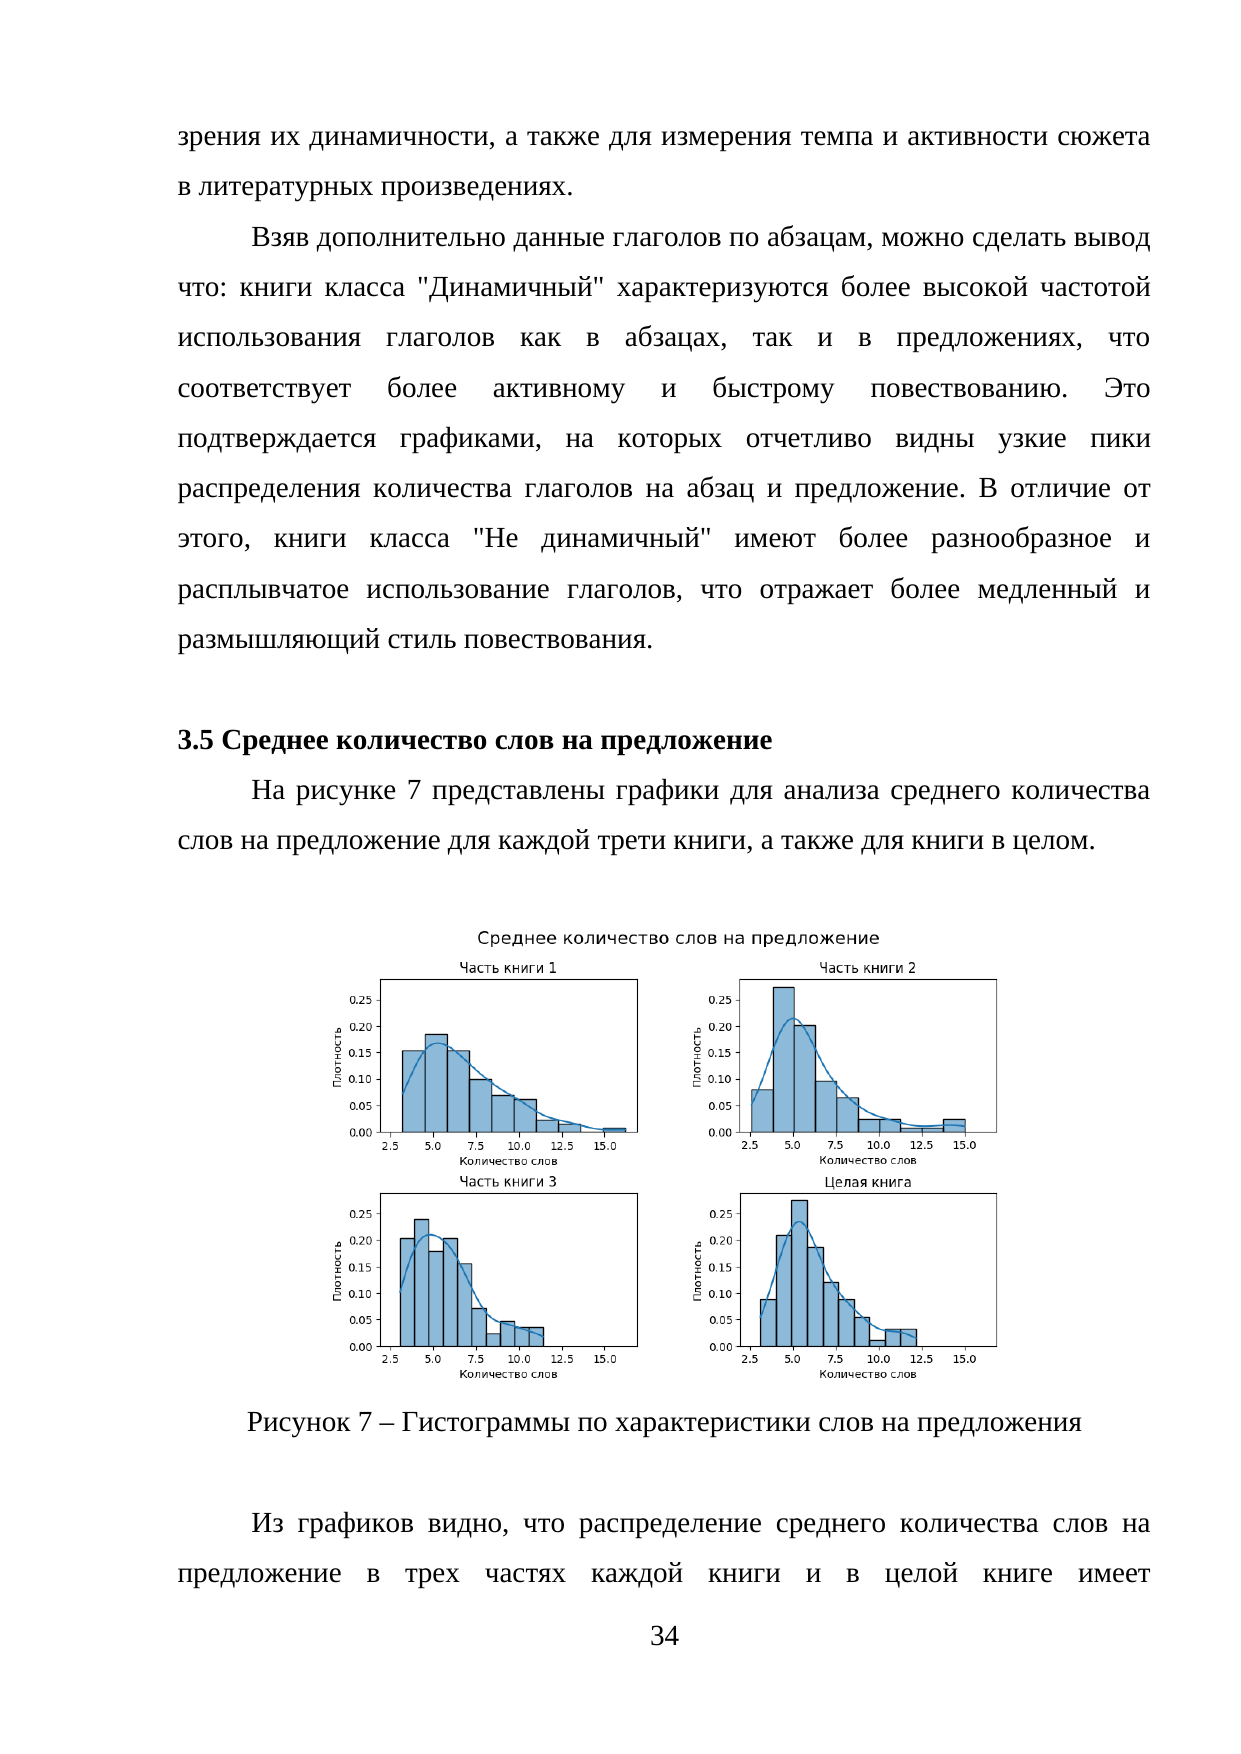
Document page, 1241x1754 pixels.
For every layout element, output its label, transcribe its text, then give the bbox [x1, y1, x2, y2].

text На рисунке 7 представлены графики для анализа среднего количества слов на предложение для каждой трети книги, а также для книги в целом. [177, 772, 1152, 856]
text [177, 1505, 1152, 1589]
text Взяв дополнительно данные глаголов по абзацам, можно сделать вывод что: книги класса "Динамичный" характеризуются более высокой частотой использования глаголов как в абзацах, так и в предложениях, что соответствует более активному и быстрому повествованию. Это подтверждается графиками, на которых отчетливо видны узкие пики распределения количества глаголов на абзац и предложение. В отличие от этого, книги класса "Не динамичный" имеют более разнообразное и расплывчатое использование глаголов, что отражает более медленный и размышляющий стиль повествования. [177, 219, 1152, 655]
text Рисунок 7 – Гистограммы по характеристики слов на предложения [177, 1404, 1152, 1438]
picture [324, 923, 1004, 1388]
text 3.5 Среднее количество слов на предложение [177, 722, 1152, 755]
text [177, 118, 1152, 202]
